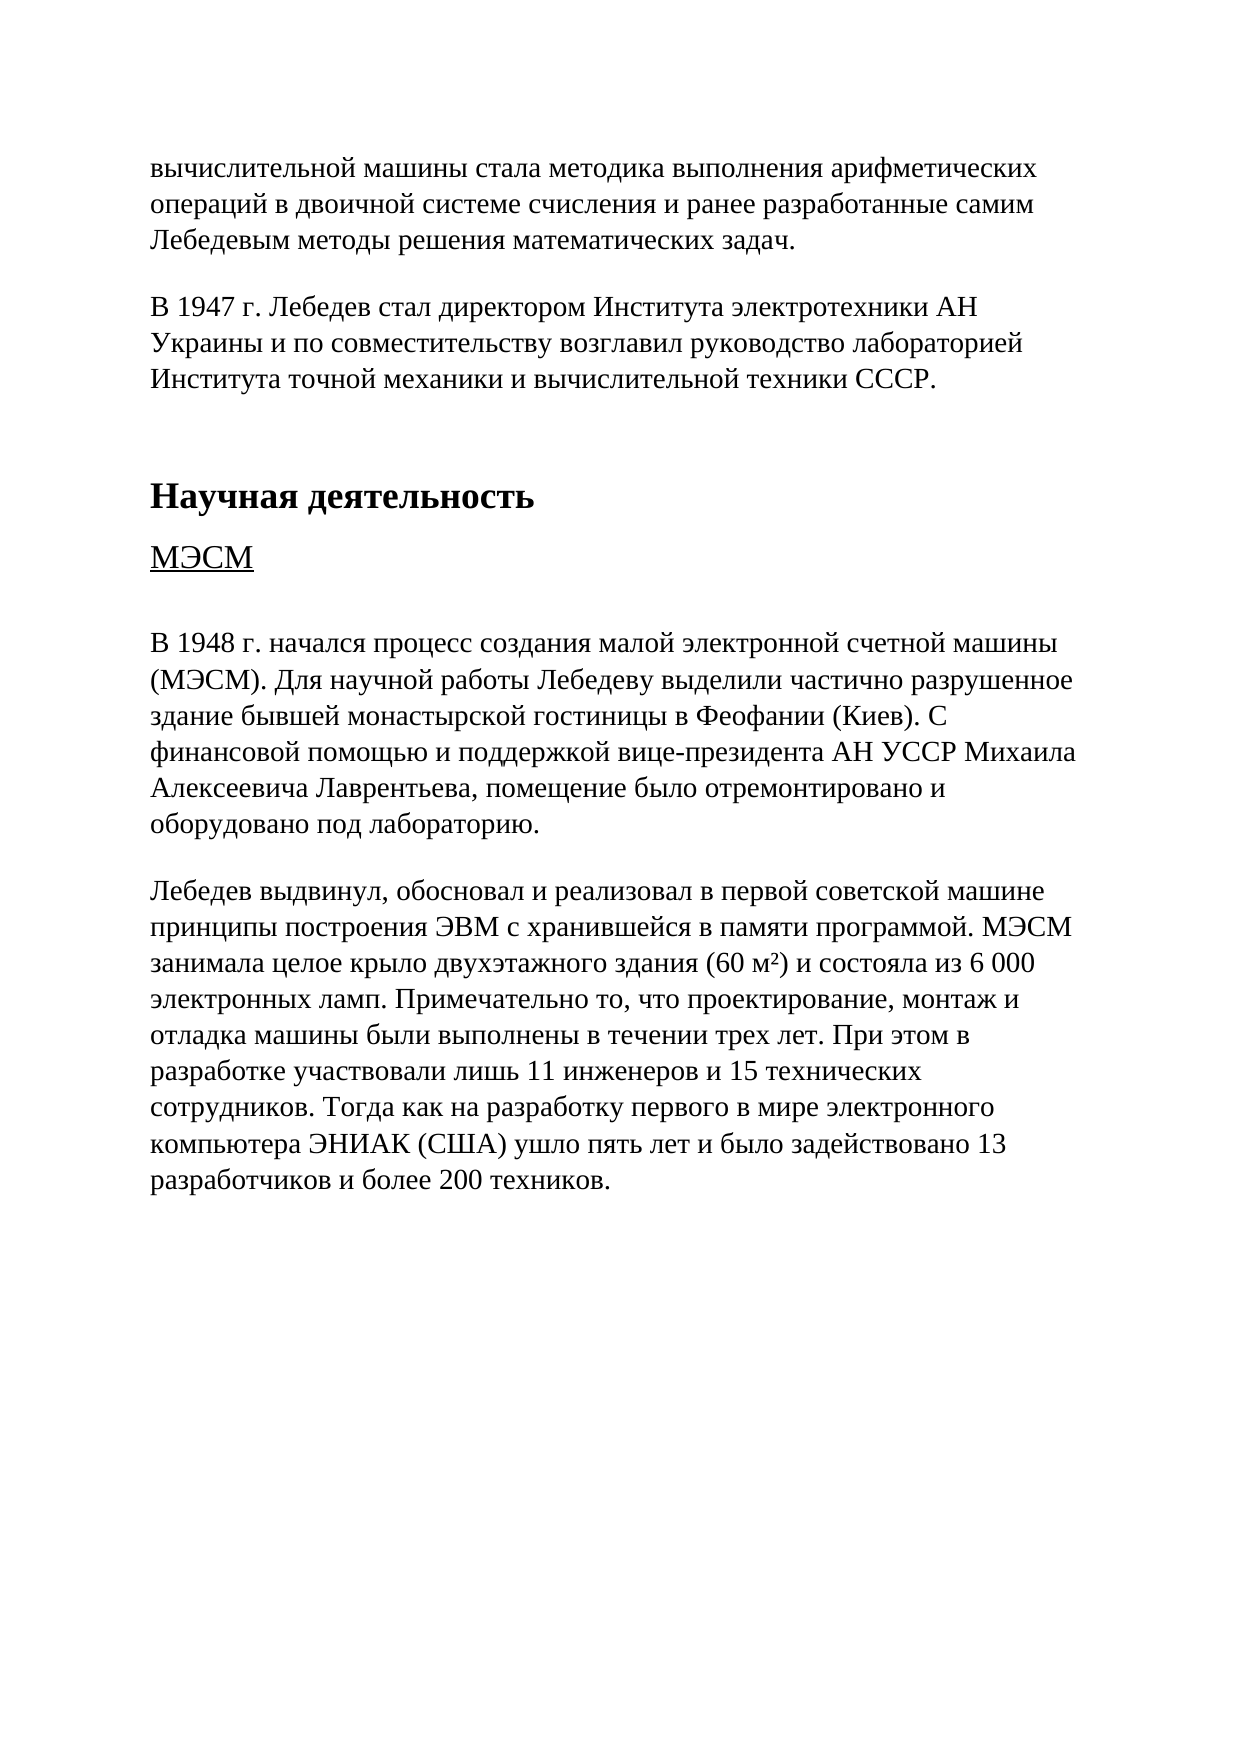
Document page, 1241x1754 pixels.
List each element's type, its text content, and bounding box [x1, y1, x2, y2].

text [150, 150, 1090, 455]
text МЭСМ [150, 537, 1090, 575]
text Научная деятельность [150, 474, 1090, 517]
text В 1948 г. начался процесс создания малой электронной счетной машины (МЭСМ). Для научной работы Лебедеву выделили частично разрушенное здание бывшей монастырской гостиницы в Феофании (Киев). С финансовой помощью и поддержкой вице-президента АН УССР Михаила Алексеевича Лаврентьева, помещение было отремонтировано и оборудовано под лабораторию. Лебедев выдвинул, обосновал и реализовал в первой советской машине принципы построения ЭВМ с хранившейся в памяти программой. МЭСМ занимала целое крыло двухэтажного здания (60 м²) и состояла из 6 000 электронных ламп. Примечательно то, что проектирование, монтаж и отладка машины были выполнены в течении трех лет. При этом в разработке участвовали лишь 11 инженеров и 15 технических сотрудников. Тогда как на разработку первого в мире электронного компьютера ЭНИАК (США) ушло пять лет и было задействовано 13 разработчиков и более 200 техников. Схема элементарной ячейки блока памяти арифметического устройства МЭСМ МЭСМ была арифметическим устройством, производившим операции сложения, вычитания, умножения, деления, сдвига, сравнения с учётом знака, сравнения по абсолютной величине, передачи управления, передачи чисел с магнитного барабана, сложения команд, остановки. МЭСМ имела двоичное представление чисел с фиксированной запятой, 16 двоичных разрядов на число, плюс один разряд на знак. 6 ноября 1950 г. состоялся пробный пуск машины, в ходе которого решалась задача: Y'' + Y = 0; Y(0) = 0; Y(\pi) = 0. Не смотря на то, что МЭСМ создавалась более как макет Большой электронной счетной машины, ей нашли практическое применение. Первой советской ЭВМ весьма заинтересовались математики, задачи которых требовали использования быстродействующего вычислителя. До 1953 г. МЭСМ была единственной вычислительной машиной в СССР. Характеристики МЭСМ Элементная база: 6 000 электронных ламп (около 3500 триодов и 2500 диодов) Быстродействие: 3 000 операций в секунду Потребляемая мощность: около 25 кВт Разрядность: 16 Тактовая частота: 5 кГц Устройства ввода / вывода: ввод с перфокарты или набором кода на штекерном коммутаторе; вывод с помощью электромеханического печатающего устройства либо фотоустройства для получения данных на фотоплёнке. Также мог использоваться магнитный барабан, хранящий до 5000 кодов чисел или команд. [150, 595, 1090, 1226]
